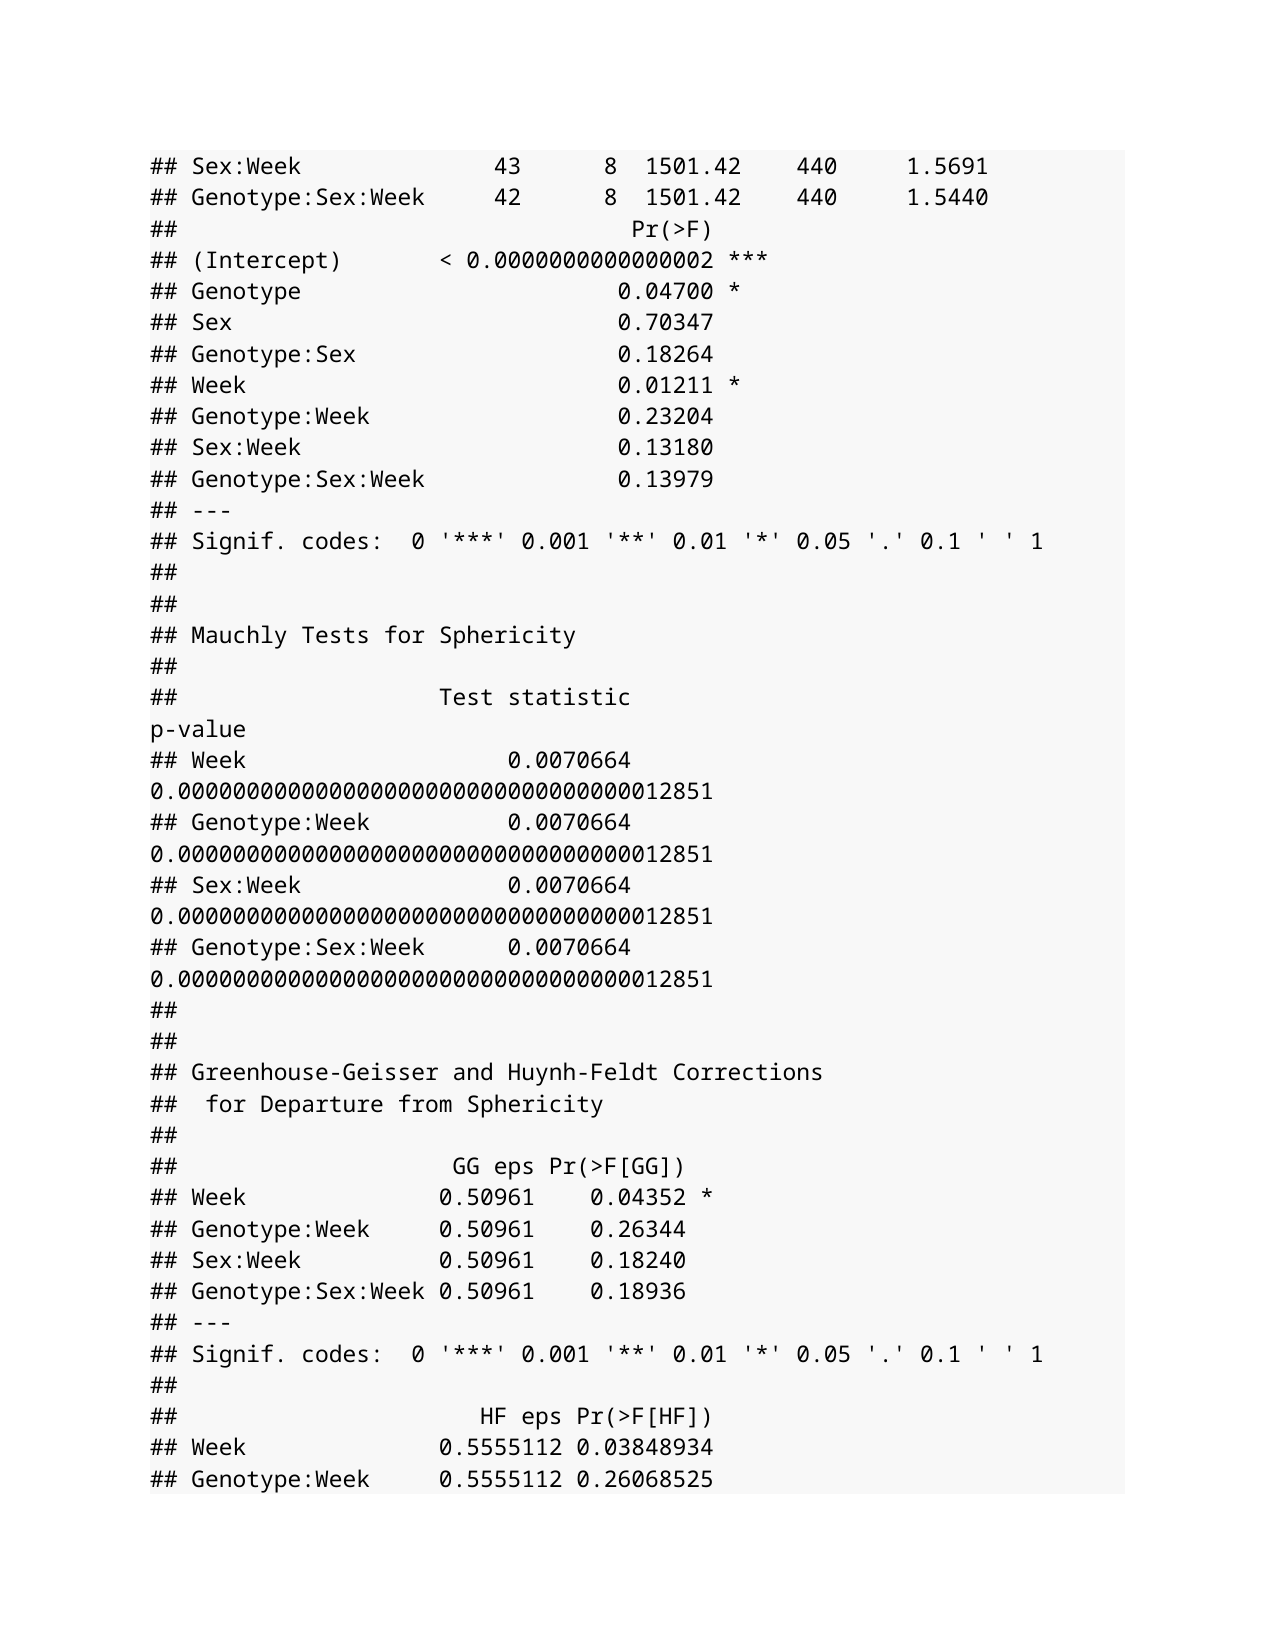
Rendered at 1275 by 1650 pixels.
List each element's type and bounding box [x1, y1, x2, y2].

text [150, 150, 1125, 1494]
